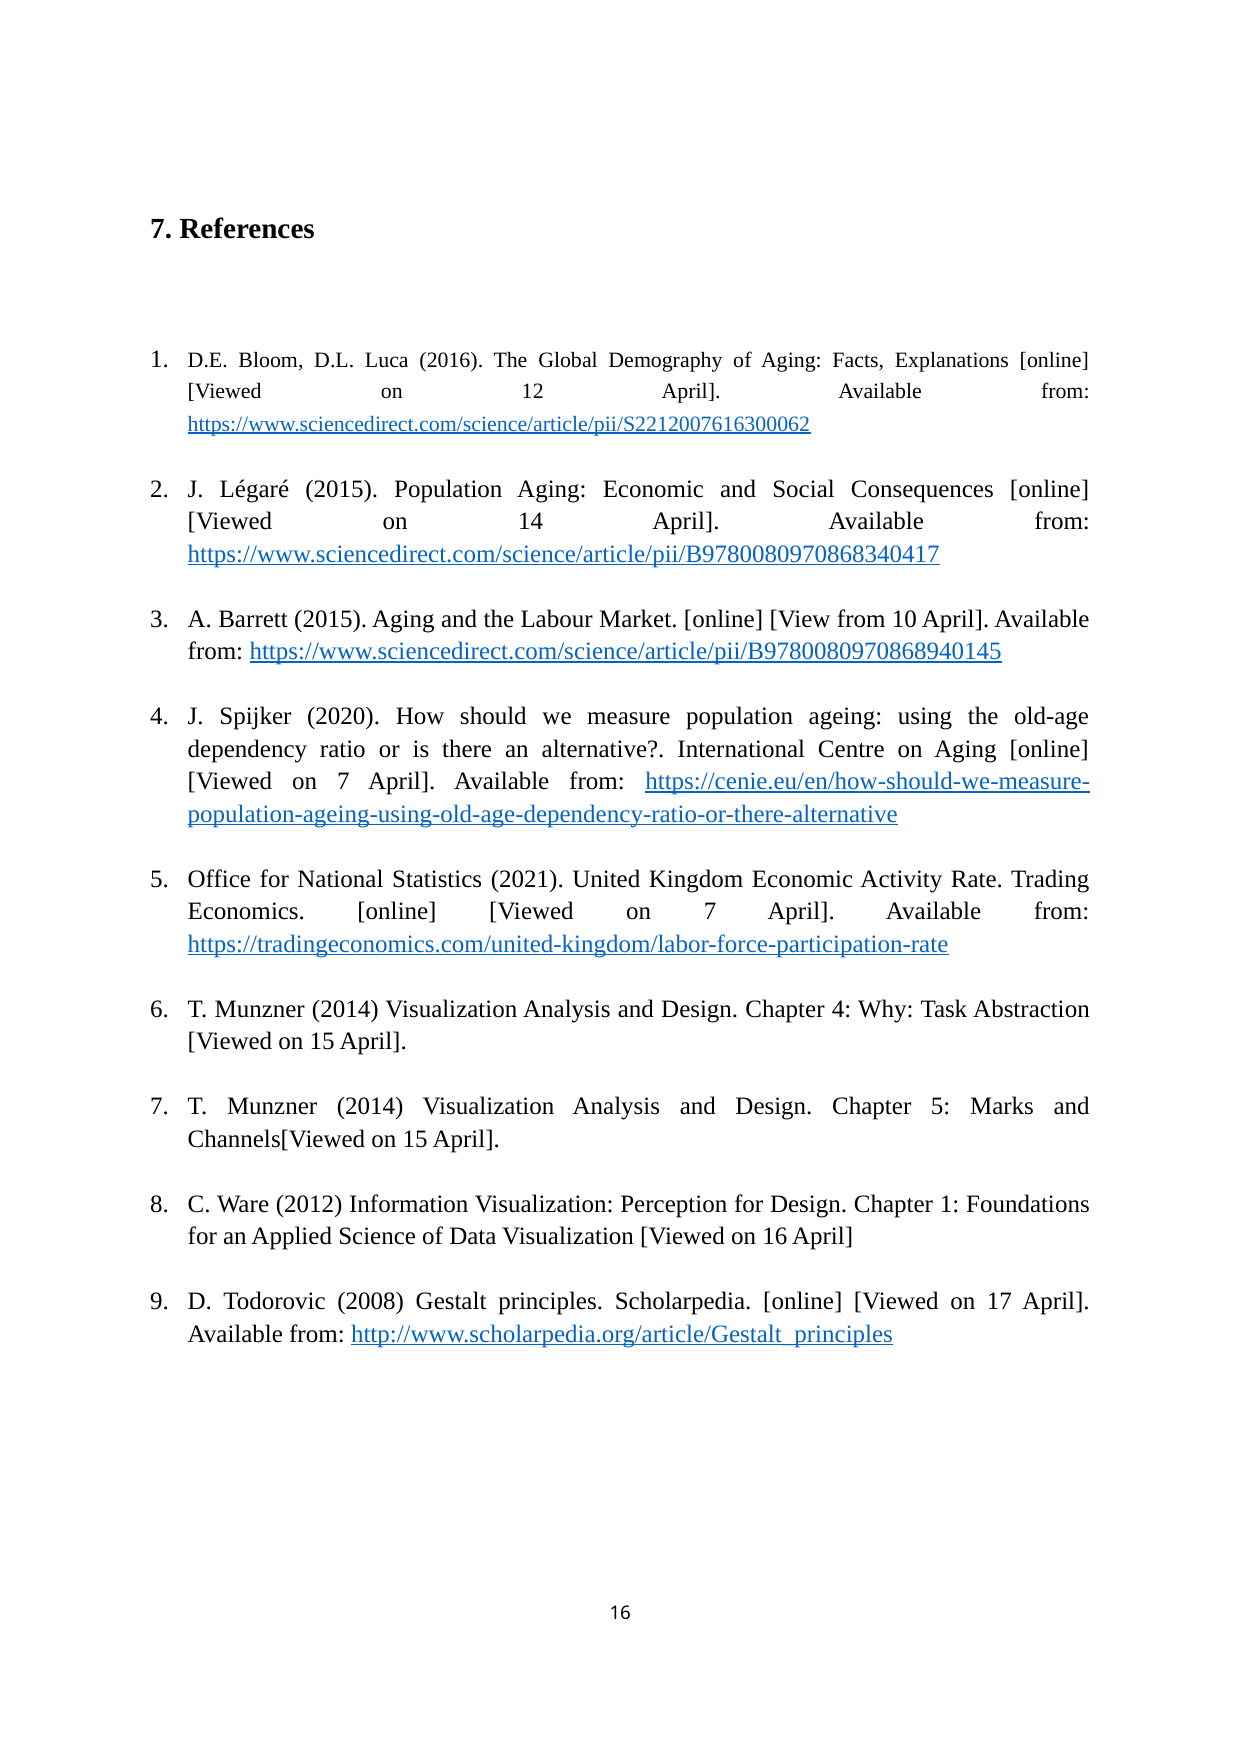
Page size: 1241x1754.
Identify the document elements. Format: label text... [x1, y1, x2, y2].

list D.E. Bloom, D.L. Luca (2016). The Global Demography of Aging: Facts, Explanations [online] [Viewed on 12 April]. Available from: https://www.sciencedirect.com/science/article/pii/S2212007616300062 [150, 342, 1090, 439]
list Office for National Statistics (2021). United Kingdom Economic Activity Rate. Trading Economics. [online] [Viewed on 7 April]. Available from: https://tradingeconomics.com/united-kingdom/labor-force-participation-rate [150, 862, 1090, 959]
list D. Todorovic (2008) Gestalt principles. Scholarpedia. [online] [Viewed on 17 April]. Available from: http://www.scholarpedia.org/article/Gestalt_principles [150, 1284, 1090, 1349]
subtitle 7. References [150, 195, 1090, 260]
list T. Munzner (2014) Visualization Analysis and Design. Chapter 5: Marks and Channels[Viewed on 15 April]. [150, 1089, 1090, 1154]
list T. Munzner (2014) Visualization Analysis and Design. Chapter 4: Why: Task Abstraction [Viewed on 15 April]. [150, 992, 1090, 1057]
list A. Barrett (2015). Aging and the Labour Market. [online] [View from 10 April]. Available from: https://www.sciencedirect.com/science/article/pii/B9780080970868940145 [150, 602, 1090, 667]
list J. Légaré (2015). Population Aging: Economic and Social Consequences [online] [Viewed on 14 April]. Available from: https://www.sciencedirect.com/science/article/pii/B9780080970868340417 [150, 472, 1090, 569]
list C. Ware (2012) Information Visualization: Perception for Design. Chapter 1: Foundations for an Applied Science of Data Visualization [Viewed on 16 April] [150, 1187, 1090, 1252]
list J. Spijker (2020). How should we measure population ageing: using the old-age dependency ratio or is there an alternative?. International Centre on Aging [online] [Viewed on 7 April]. Available from: https://cenie.eu/en/how-should-we-measure-population-ageing-using-old-age-dependency-ratio-or-there-alternative [150, 699, 1090, 829]
